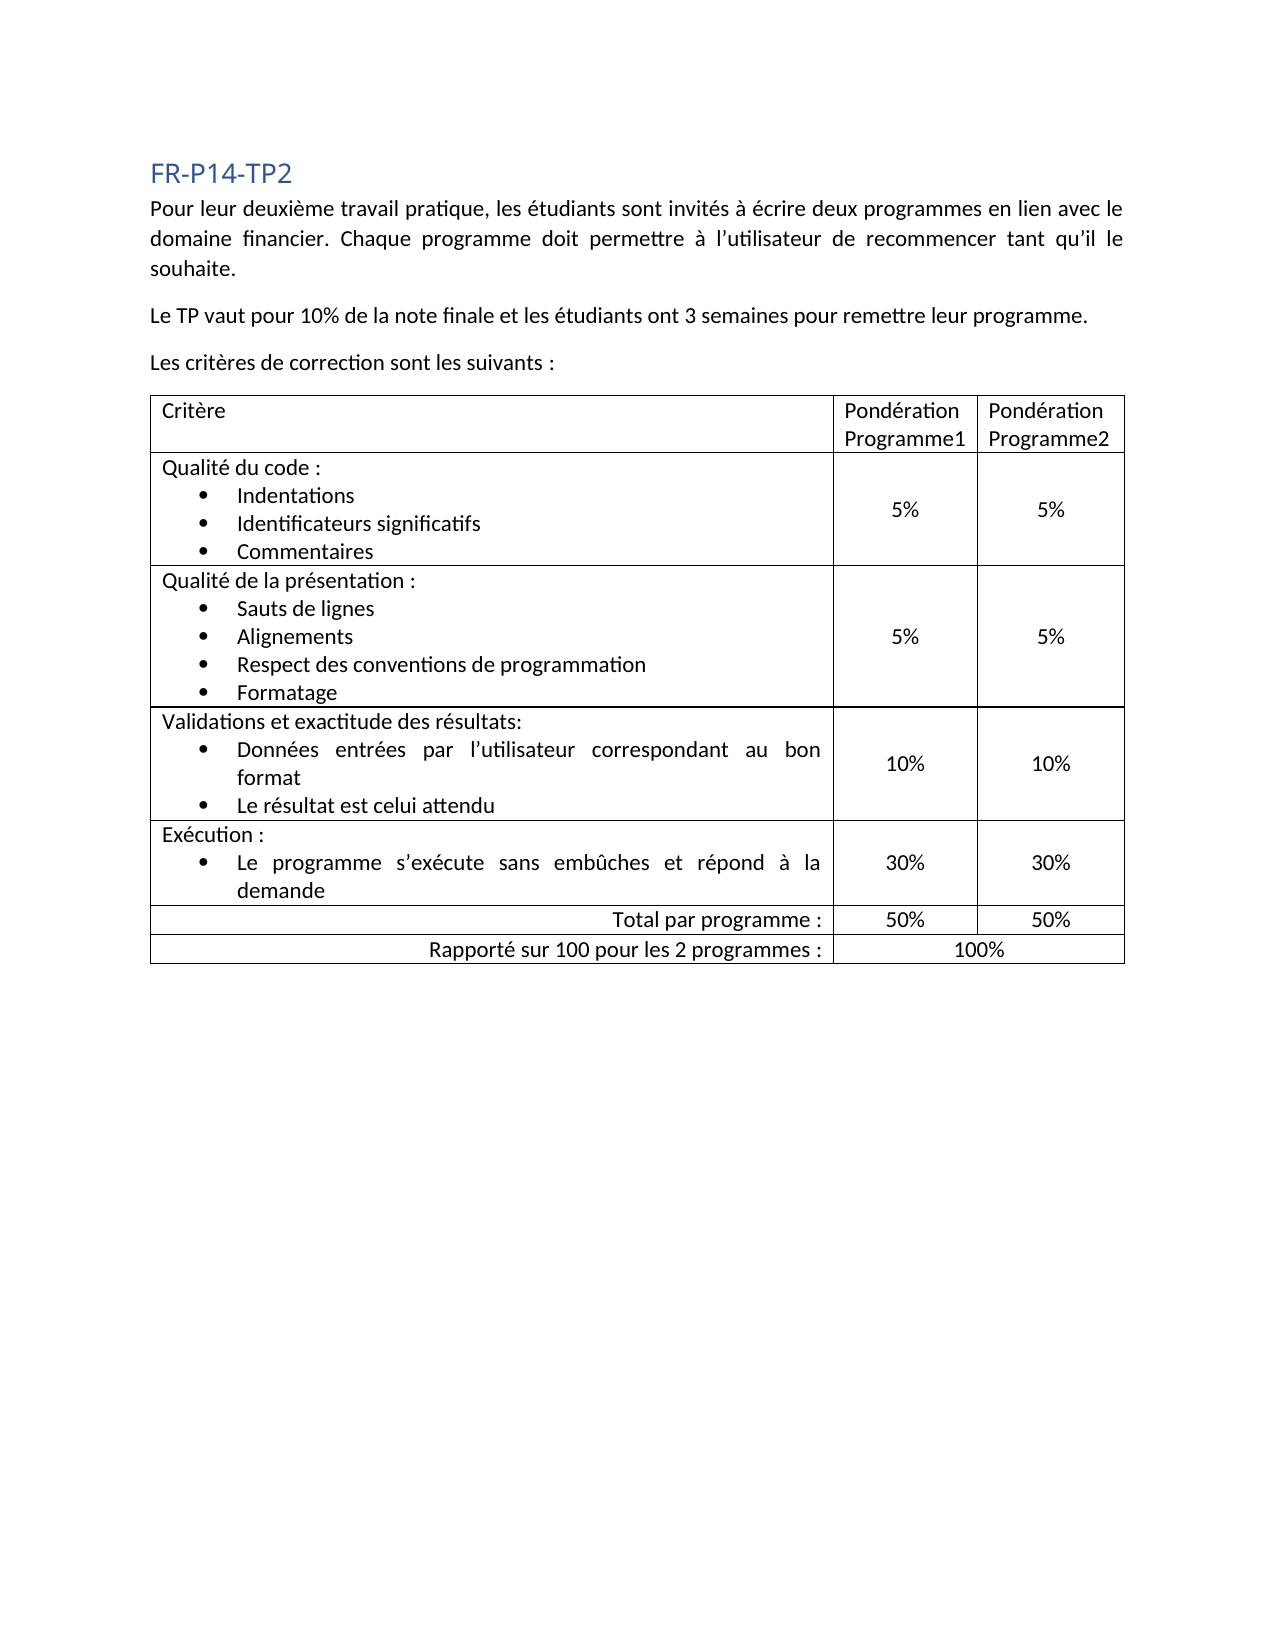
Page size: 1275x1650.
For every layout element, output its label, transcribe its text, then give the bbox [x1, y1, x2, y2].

table_cell Exécution : Le programme s’exécute sans embûches et répond à la demande [151, 821, 833, 904]
table_cell 50% [834, 906, 977, 934]
table_cell Rapporté sur 100 pour les 2 programmes : [151, 935, 833, 963]
table_cell 50% [978, 906, 1124, 934]
table_cell 10% [978, 708, 1124, 819]
subtitle FR-P14-TP2 [150, 154, 1125, 191]
text Pour leur deuxième travail pratique, les étudiants sont invités à écrire deux programmes en lien avec le domaine financier. Chaque programme doit permettre à l’utilisateur de recommencer tant qu’il le souhaite. [150, 194, 1125, 282]
table_header Pondération Programme1 [834, 396, 977, 452]
text Les critères de correction sont les suivants : [150, 348, 1125, 376]
table_header Critère [151, 396, 833, 452]
table_cell 10% [834, 708, 977, 819]
table_cell 30% [978, 821, 1124, 904]
table_cell 5% [978, 453, 1124, 565]
table_cell 100% [834, 935, 1124, 963]
table_cell 5% [834, 453, 977, 565]
table_cell Qualité du code : Indentations Identificateurs significatifs Commentaires [151, 453, 833, 565]
table_cell 5% [978, 566, 1124, 706]
table_cell Validations et exactitude des résultats: Données entrées par l’utilisateur correspondant au bon format Le résultat est celui attendu [151, 708, 833, 819]
table_cell Qualité de la présentation : Sauts de lignes Alignements Respect des conventions de programmation Formatage [151, 566, 833, 706]
table_header Pondération Programme2 [978, 396, 1124, 452]
table_cell 5% [834, 566, 977, 706]
table_cell 30% [834, 821, 977, 904]
text Le TP vaut pour 10% de la note finale et les étudiants ont 3 semaines pour remettre leur programme. [150, 301, 1125, 329]
table_cell Total par programme : [151, 906, 833, 934]
